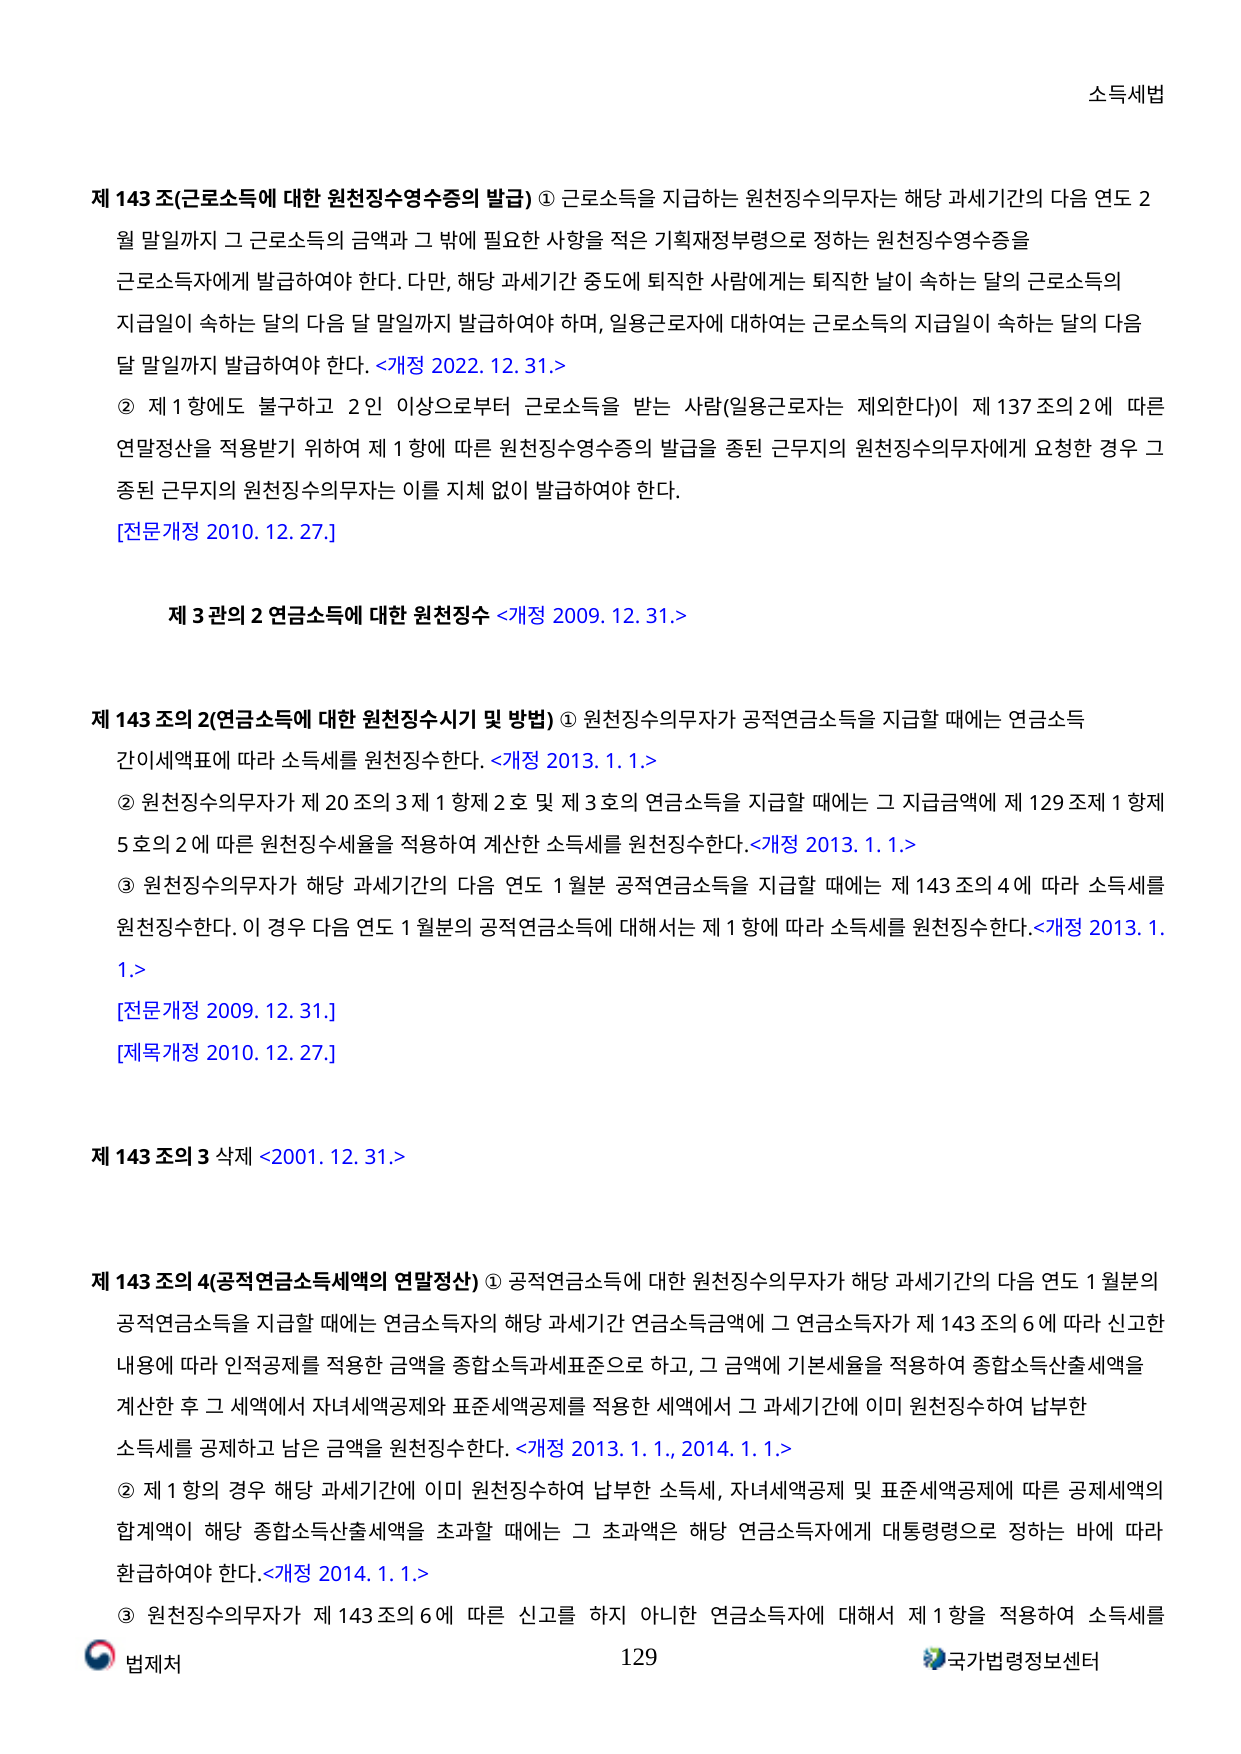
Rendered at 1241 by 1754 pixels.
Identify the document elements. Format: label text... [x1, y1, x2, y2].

picture [75, 1637, 126, 1673]
text [전문개정 2010. 12. 27.] [117, 504, 1165, 546]
text ② 제1항의 경우 해당 과세기간에 이미 원천징수하여 납부한 소득세, 자녀세액공제 및 표준세액공제에 따른 공제세액의 합계액이 해당 종합소득산출세액을 초과할 때에는 그 초과액은 해당 연금소득자에게 대통령령으로 정하는 바에 따라 환급하여야 한다.<개정 2014. 1. 1.> [117, 1462, 1165, 1587]
text 제143조의4(공적연금소득세액의 연말정산) ① 공적연금소득에 대한 원천징수의무자가 해당 과세기간의 다음 연도 1월분의 공적연금소득을 지급할 때에는 연금소득자의 해당 과세기간 연금소득금액에 그 연금소득자가 제143조의6에 따라 신고한 내용에 따라 인적공제를 적용한 금액을 종합소득과세표준으로 하고, 그 금액에 기본세율을 적용하여 종합소득산출세액을 계산한 후 그 세액에서 자녀세액공제와 표준세액공제를 적용한 세액에서 그 과세기간에 이미 원천징수하여 납부한 소득세를 공제하고 남은 금액을 원천징수한다. <개정 2013. 1. 1., 2014. 1. 1.> [92, 1254, 1165, 1462]
text ② 제1항에도 불구하고 2인 이상으로부터 근로소득을 받는 사람(일용근로자는 제외한다)이 제137조의2에 따른 연말정산을 적용받기 위하여 제1항에 따른 원천징수영수증의 발급을 종된 근무지의 원천징수의무자에게 요청한 경우 그 종된 근무지의 원천징수의무자는 이를 지체 없이 발급하여야 한다. [117, 379, 1165, 504]
text 제143조의3 삭제 <2001. 12. 31.> [92, 1129, 1165, 1171]
picture [892, 1637, 948, 1670]
text 제3관의2 연금소득에 대한 원천징수 <개정 2009. 12. 31.> [169, 587, 1165, 629]
text ③ 원천징수의무자가 해당 과세기간의 다음 연도 1월분 공적연금소득을 지급할 때에는 제143조의4에 따라 소득세를 원천징수한다. 이 경우 다음 연도 1월분의 공적연금소득에 대해서는 제1항에 따라 소득세를 원천징수한다.<개정 2013. 1. 1.> [117, 858, 1165, 983]
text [117, 1587, 1165, 1629]
text 제143조의2(연금소득에 대한 원천징수시기 및 방법) ① 원천징수의무자가 공적연금소득을 지급할 때에는 연금소득 간이세액표에 따라 소득세를 원천징수한다. <개정 2013. 1. 1.> [92, 692, 1165, 775]
text [전문개정 2009. 12. 31.] [117, 983, 1165, 1025]
text 제143조(근로소득에 대한 원천징수영수증의 발급) ① 근로소득을 지급하는 원천징수의무자는 해당 과세기간의 다음 연도 2월 말일까지 그 근로소득의 금액과 그 밖에 필요한 사항을 적은 기획재정부령으로 정하는 원천징수영수증을 근로소득자에게 발급하여야 한다. 다만, 해당 과세기간 중도에 퇴직한 사람에게는 퇴직한 날이 속하는 달의 근로소득의 지급일이 속하는 달의 다음 달 말일까지 발급하여야 하며, 일용근로자에 대하여는 근로소득의 지급일이 속하는 달의 다음 달 말일까지 발급하여야 한다. <개정 2022. 12. 31.> [92, 171, 1165, 379]
text [제목개정 2010. 12. 27.] [117, 1025, 1165, 1067]
text ② 원천징수의무자가 제20조의3제1항제2호 및 제3호의 연금소득을 지급할 때에는 그 지급금액에 제129조제1항제5호의2에 따른 원천징수세율을 적용하여 계산한 소득세를 원천징수한다.<개정 2013. 1. 1.> [117, 775, 1165, 858]
